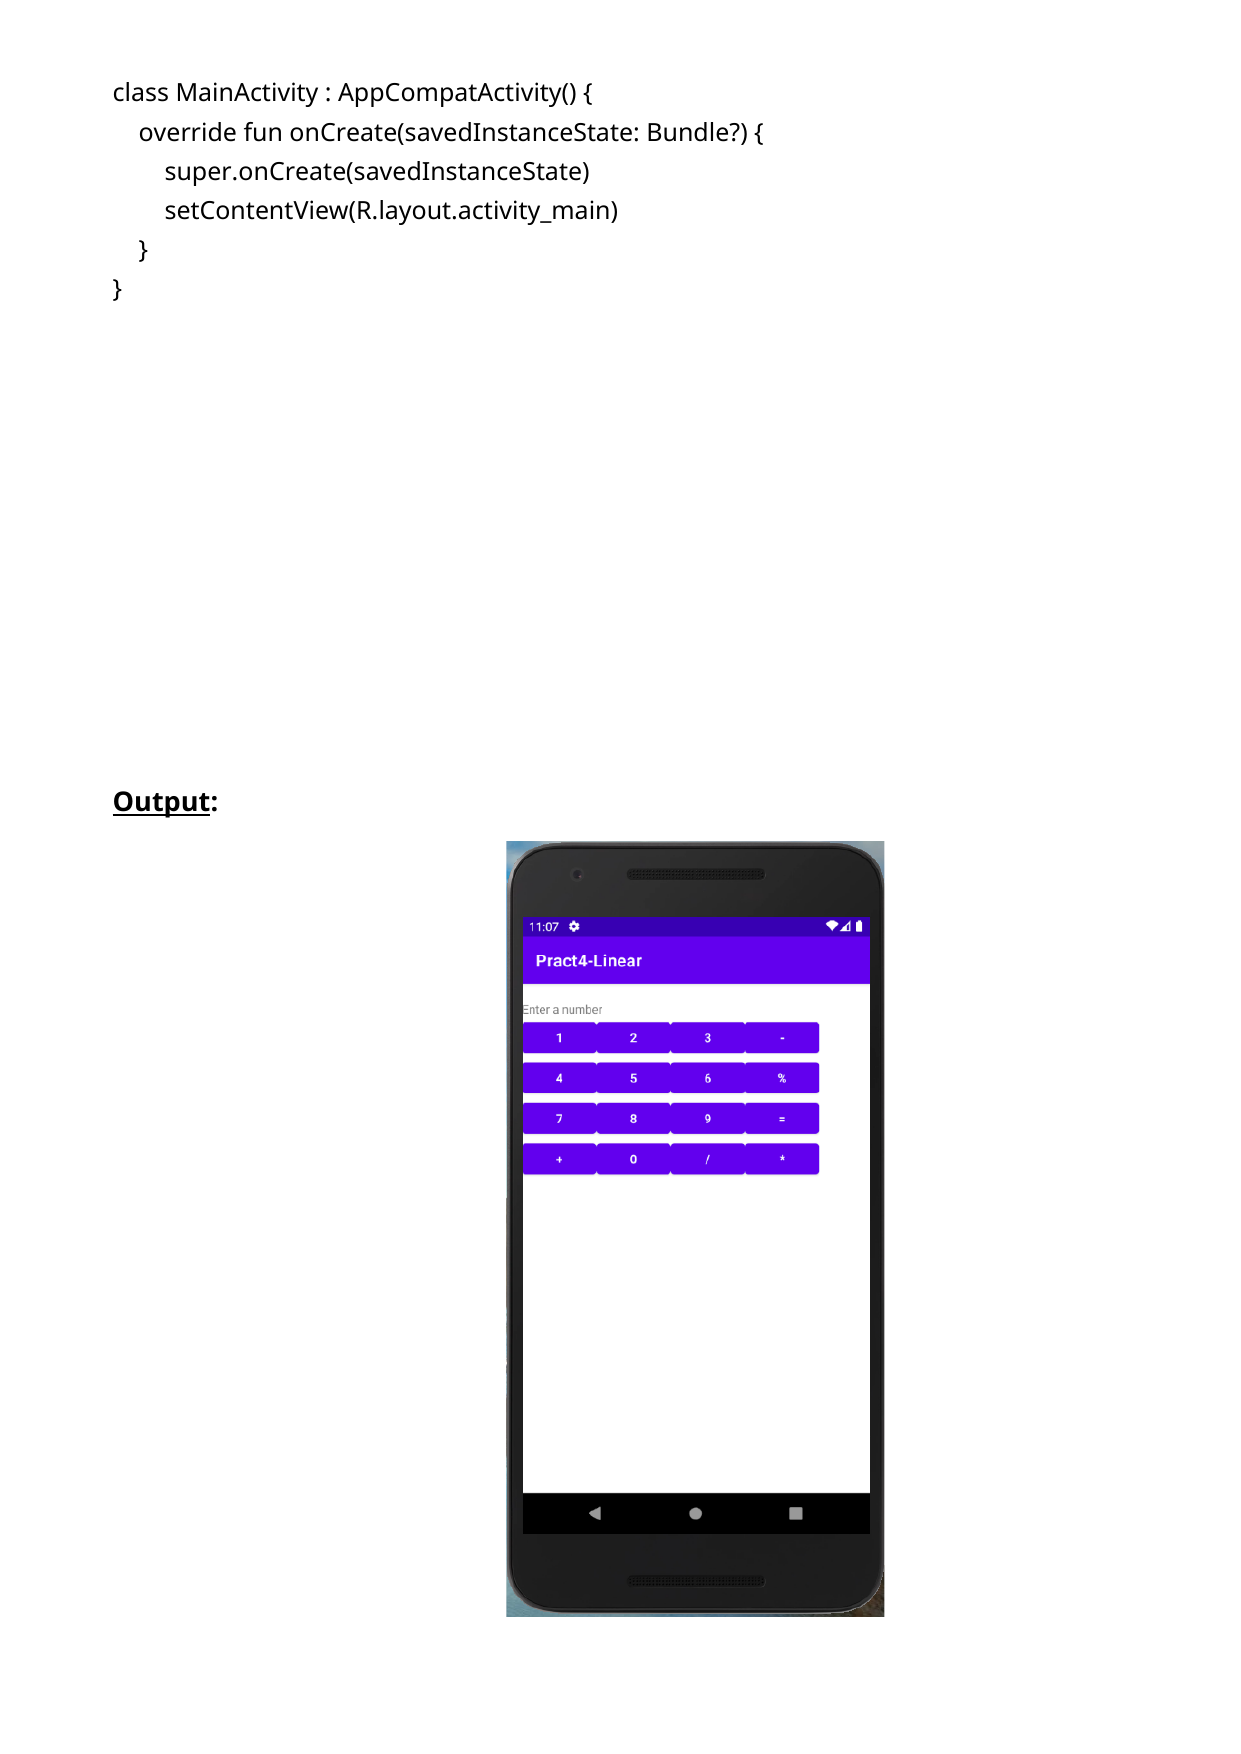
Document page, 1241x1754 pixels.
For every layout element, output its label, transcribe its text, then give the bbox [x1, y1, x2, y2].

text Output: [112, 782, 1165, 819]
picture [506, 841, 885, 1617]
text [112, 75, 1165, 305]
